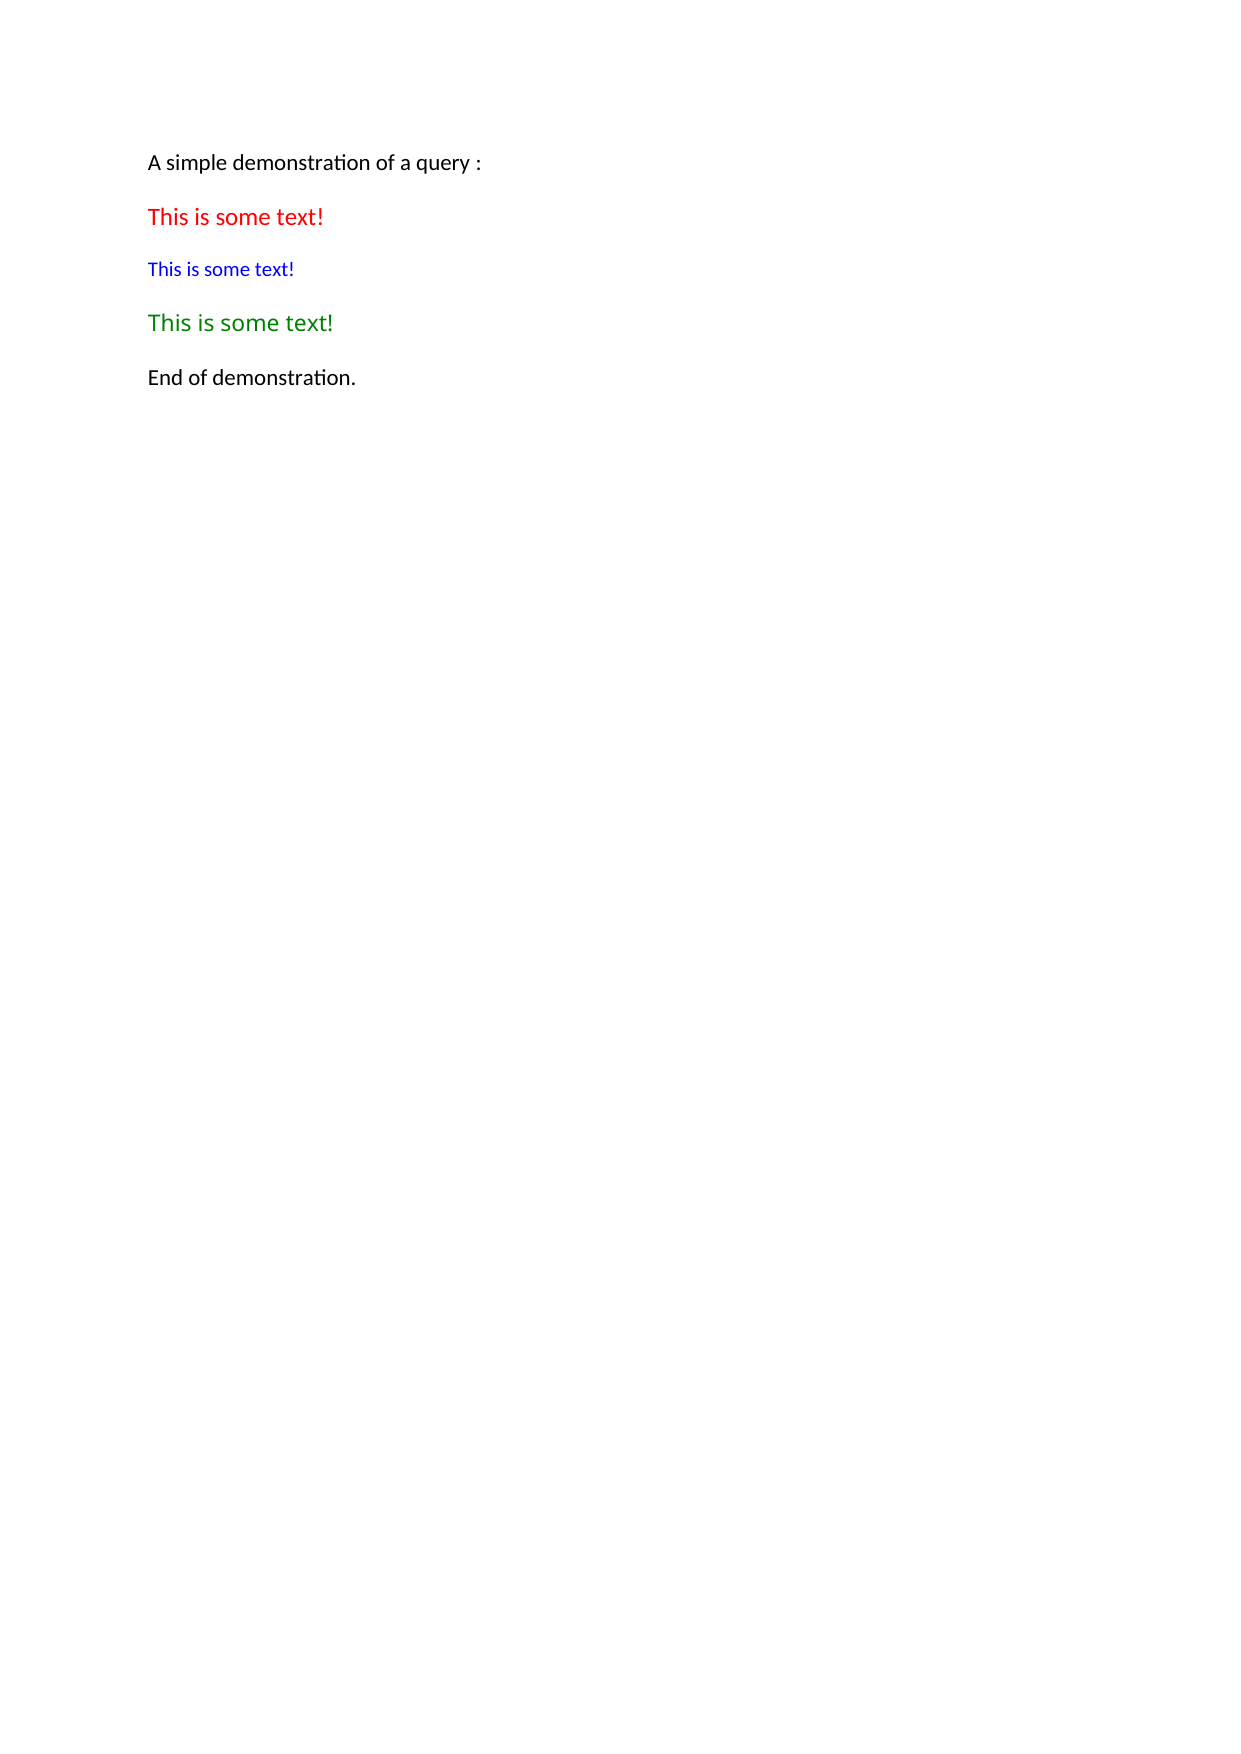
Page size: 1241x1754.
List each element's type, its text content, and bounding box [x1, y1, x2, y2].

text This is some text! [148, 201, 1093, 231]
text This is some text! [148, 306, 1093, 338]
text A simple demonstration of a query : [148, 148, 1093, 176]
text End of demonstration. [148, 363, 1093, 391]
text This is some text! [148, 256, 1093, 282]
